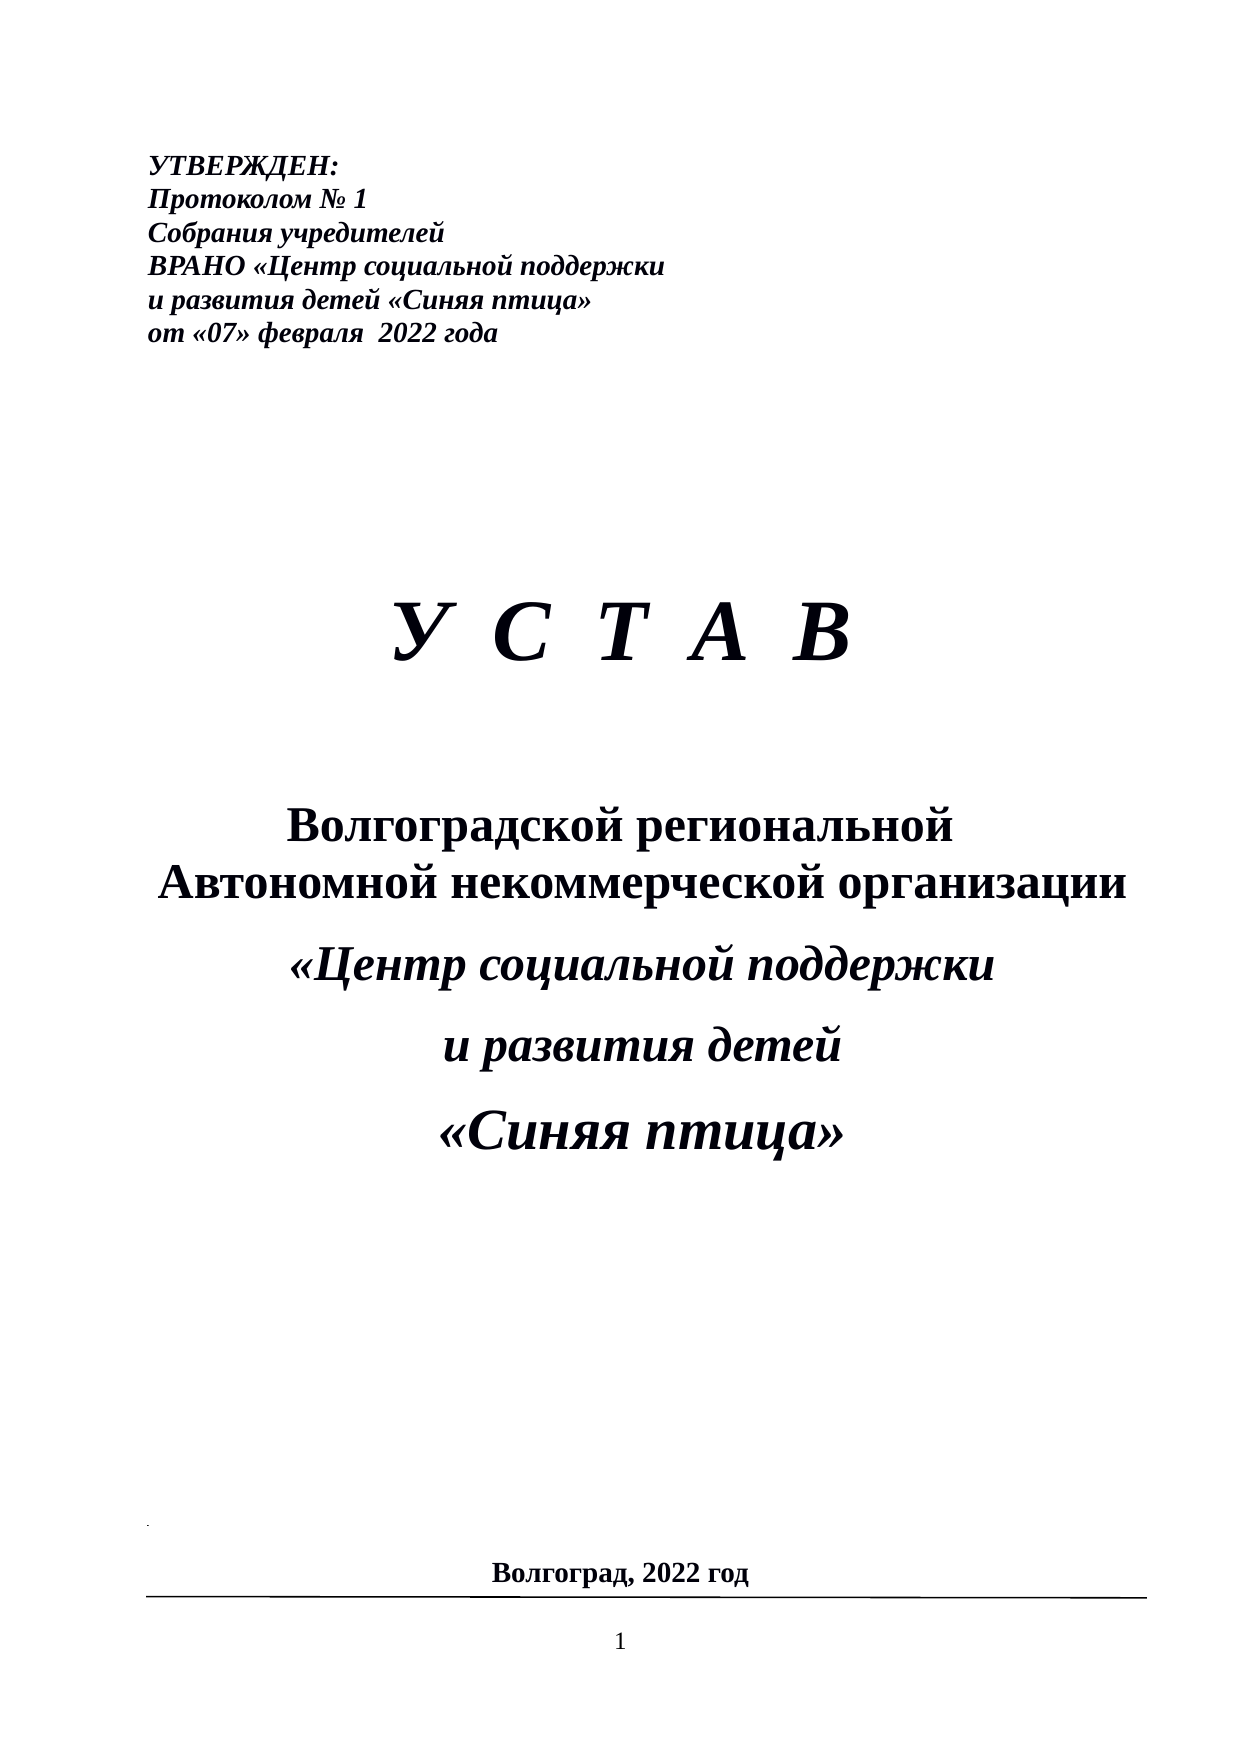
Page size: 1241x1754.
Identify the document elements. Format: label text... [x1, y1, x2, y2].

subtitle Протоколом № 1 [148, 181, 1092, 215]
text Волгоград, 2022 год [148, 1555, 1092, 1588]
subtitle от «07» февраля 2022 года [148, 315, 1092, 349]
subtitle ВРАНО «Центр социальной поддержки [148, 248, 1092, 282]
text Автономной некоммерческой организации [148, 852, 1137, 910]
subtitle и развития детей «Синяя птица» [148, 282, 1092, 315]
subtitle У С Т А В [148, 579, 1092, 680]
text Волгоградской региональной [148, 795, 1092, 852]
text «Центр социальной поддержки [148, 933, 1137, 991]
text и развития детей [148, 1014, 1137, 1072]
text УТВЕРЖДЕН: [148, 148, 1088, 181]
text «Синяя птица» [148, 1095, 1137, 1162]
subtitle Собрания учредителей [148, 215, 1092, 248]
